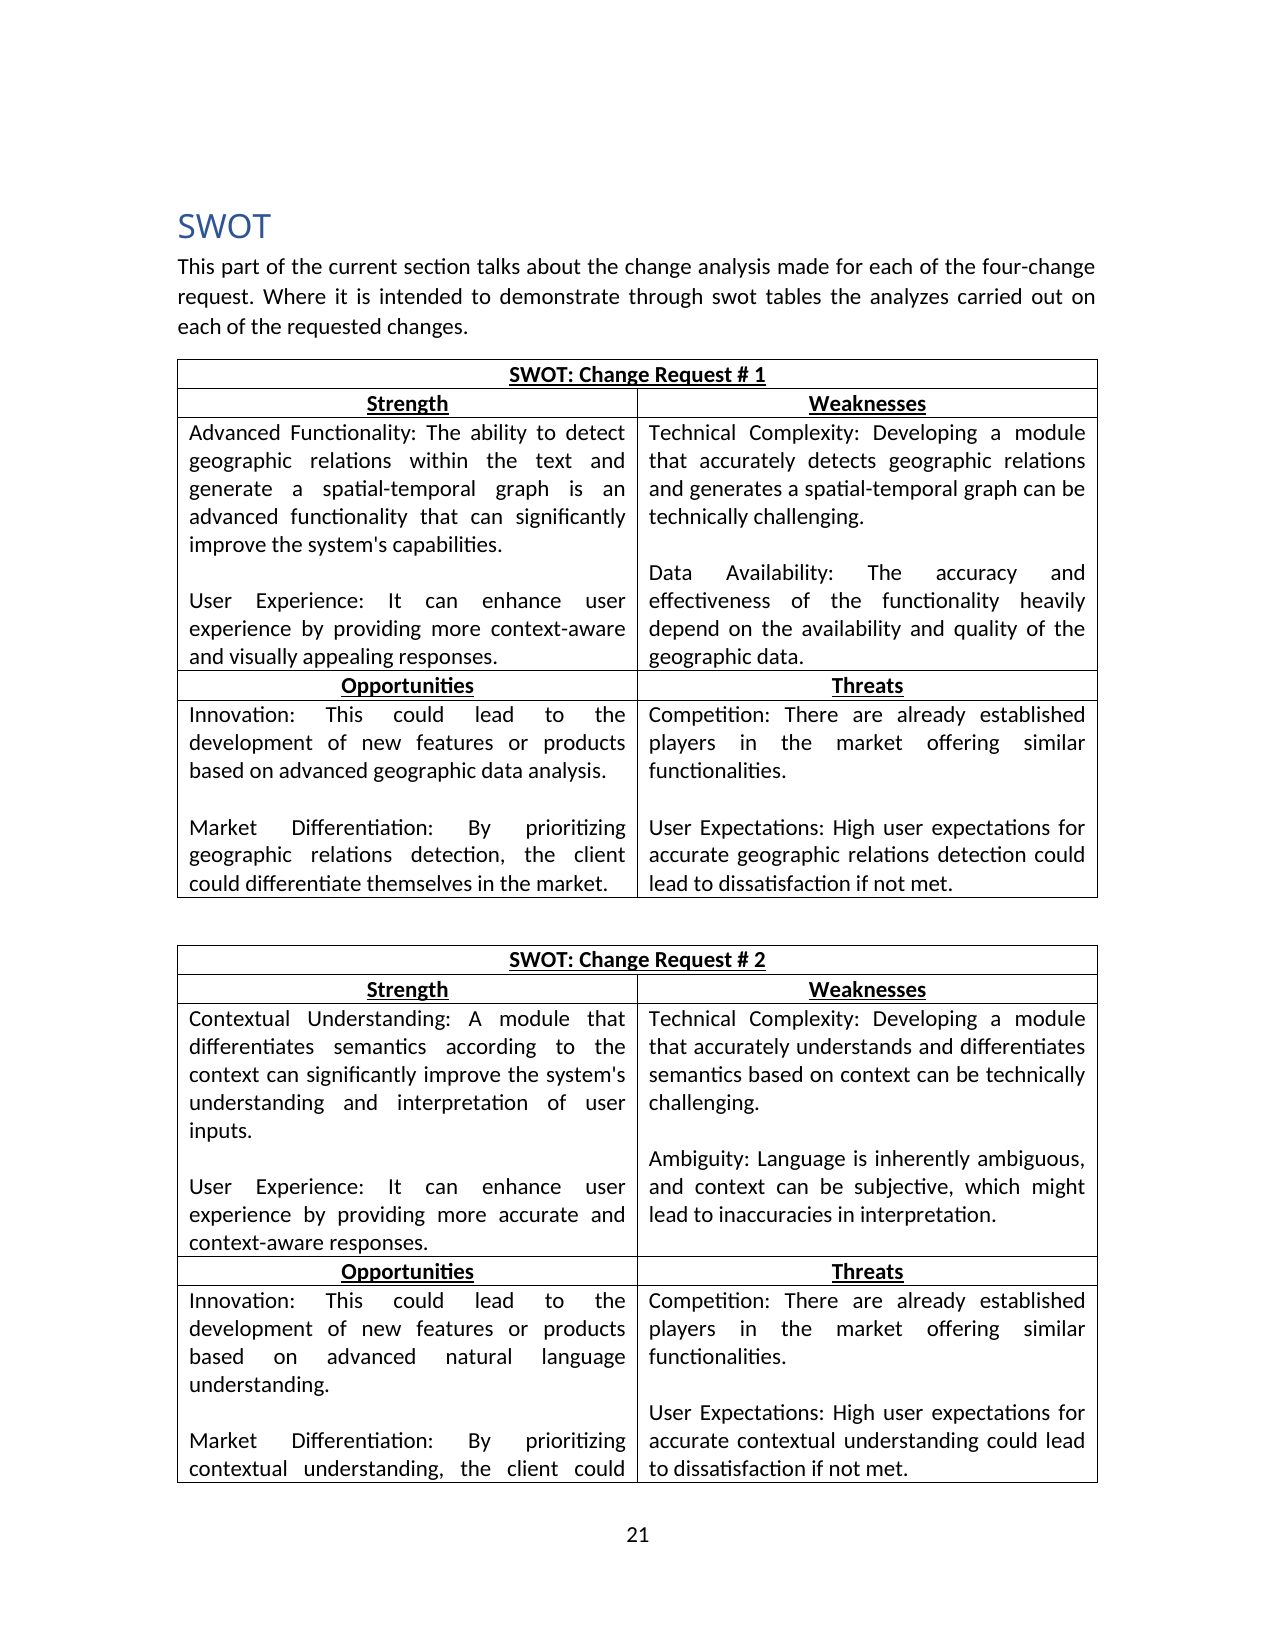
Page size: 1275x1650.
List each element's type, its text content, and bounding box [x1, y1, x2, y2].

table_cell Weaknesses [638, 975, 1097, 1003]
table_cell Strength [178, 975, 637, 1003]
table_cell Threats [638, 671, 1097, 699]
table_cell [178, 1286, 637, 1482]
table_cell Technical Complexity: Developing a module that accurately understands and differentiates semantics based on context can be technically challenging. Ambiguity: Language is inherently ambiguous, and context can be subjective, which might lead to inaccuracies in interpretation. [638, 1004, 1097, 1256]
subtitle SWOT [177, 203, 1098, 248]
table_header SWOT: Change Request # 1 [178, 360, 1097, 388]
text This part of the current section talks about the change analysis made for each of the four-change request. Where it is intended to demonstrate through swot tables the analyzes carried out on each of the requested changes. [177, 252, 1098, 340]
table_cell Advanced Functionality: The ability to detect geographic relations within the text and generate a spatial-temporal graph is an advanced functionality that can significantly improve the system's capabilities. User Experience: It can enhance user experience by providing more context-aware and visually appealing responses. [178, 418, 637, 670]
table_cell Technical Complexity: Developing a module that accurately detects geographic relations and generates a spatial-temporal graph can be technically challenging. Data Availability: The accuracy and effectiveness of the functionality heavily depend on the availability and quality of the geographic data. [638, 418, 1097, 670]
table_cell Innovation: This could lead to the development of new features or products based on advanced geographic data analysis. Market Differentiation: By prioritizing geographic relations detection, the client could differentiate themselves in the market. [178, 701, 637, 897]
table_cell Competition: There are already established players in the market offering similar functionalities. User Expectations: High user expectations for accurate geographic relations detection could lead to dissatisfaction if not met. [638, 701, 1097, 897]
table_cell Opportunities [178, 1257, 637, 1285]
table_cell Opportunities [178, 671, 637, 699]
table_cell Weaknesses [638, 389, 1097, 417]
table_cell Contextual Understanding: A module that differentiates semantics according to the context can significantly improve the system's understanding and interpretation of user inputs. User Experience: It can enhance user experience by providing more accurate and context-aware responses. [178, 1004, 637, 1256]
table_cell Strength [178, 389, 637, 417]
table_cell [638, 1286, 1097, 1482]
table_header SWOT: Change Request # 2 [178, 946, 1097, 974]
table_cell Threats [638, 1257, 1097, 1285]
